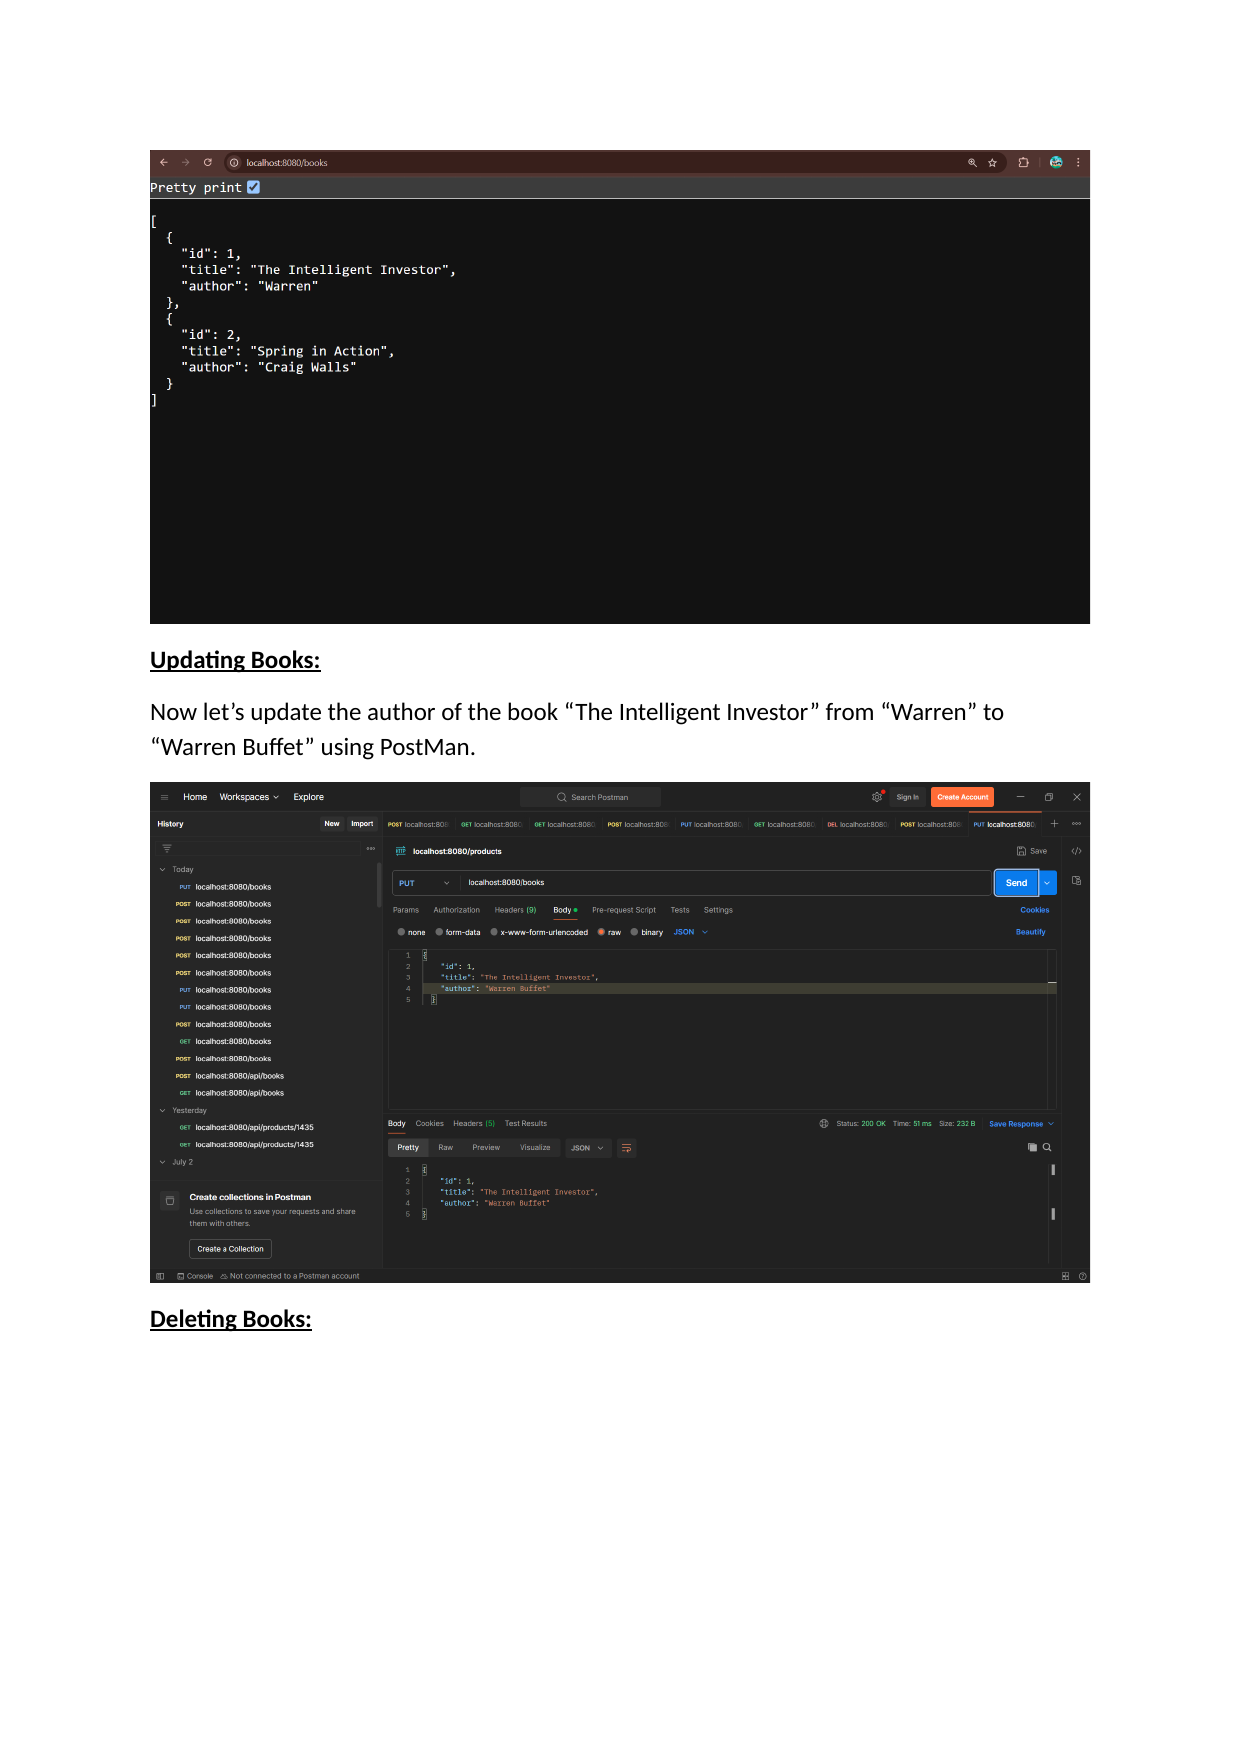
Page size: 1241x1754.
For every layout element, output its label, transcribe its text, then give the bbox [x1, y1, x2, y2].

text Deleting Books: [150, 1303, 1090, 1334]
text Now let’s update the author of the book “The Intelligent Investor” from “Warren” to “Warren Buffet” using PostMan. [150, 696, 1090, 762]
picture [150, 782, 1091, 1283]
picture [150, 150, 1091, 624]
text Updating Books: [150, 644, 1090, 675]
